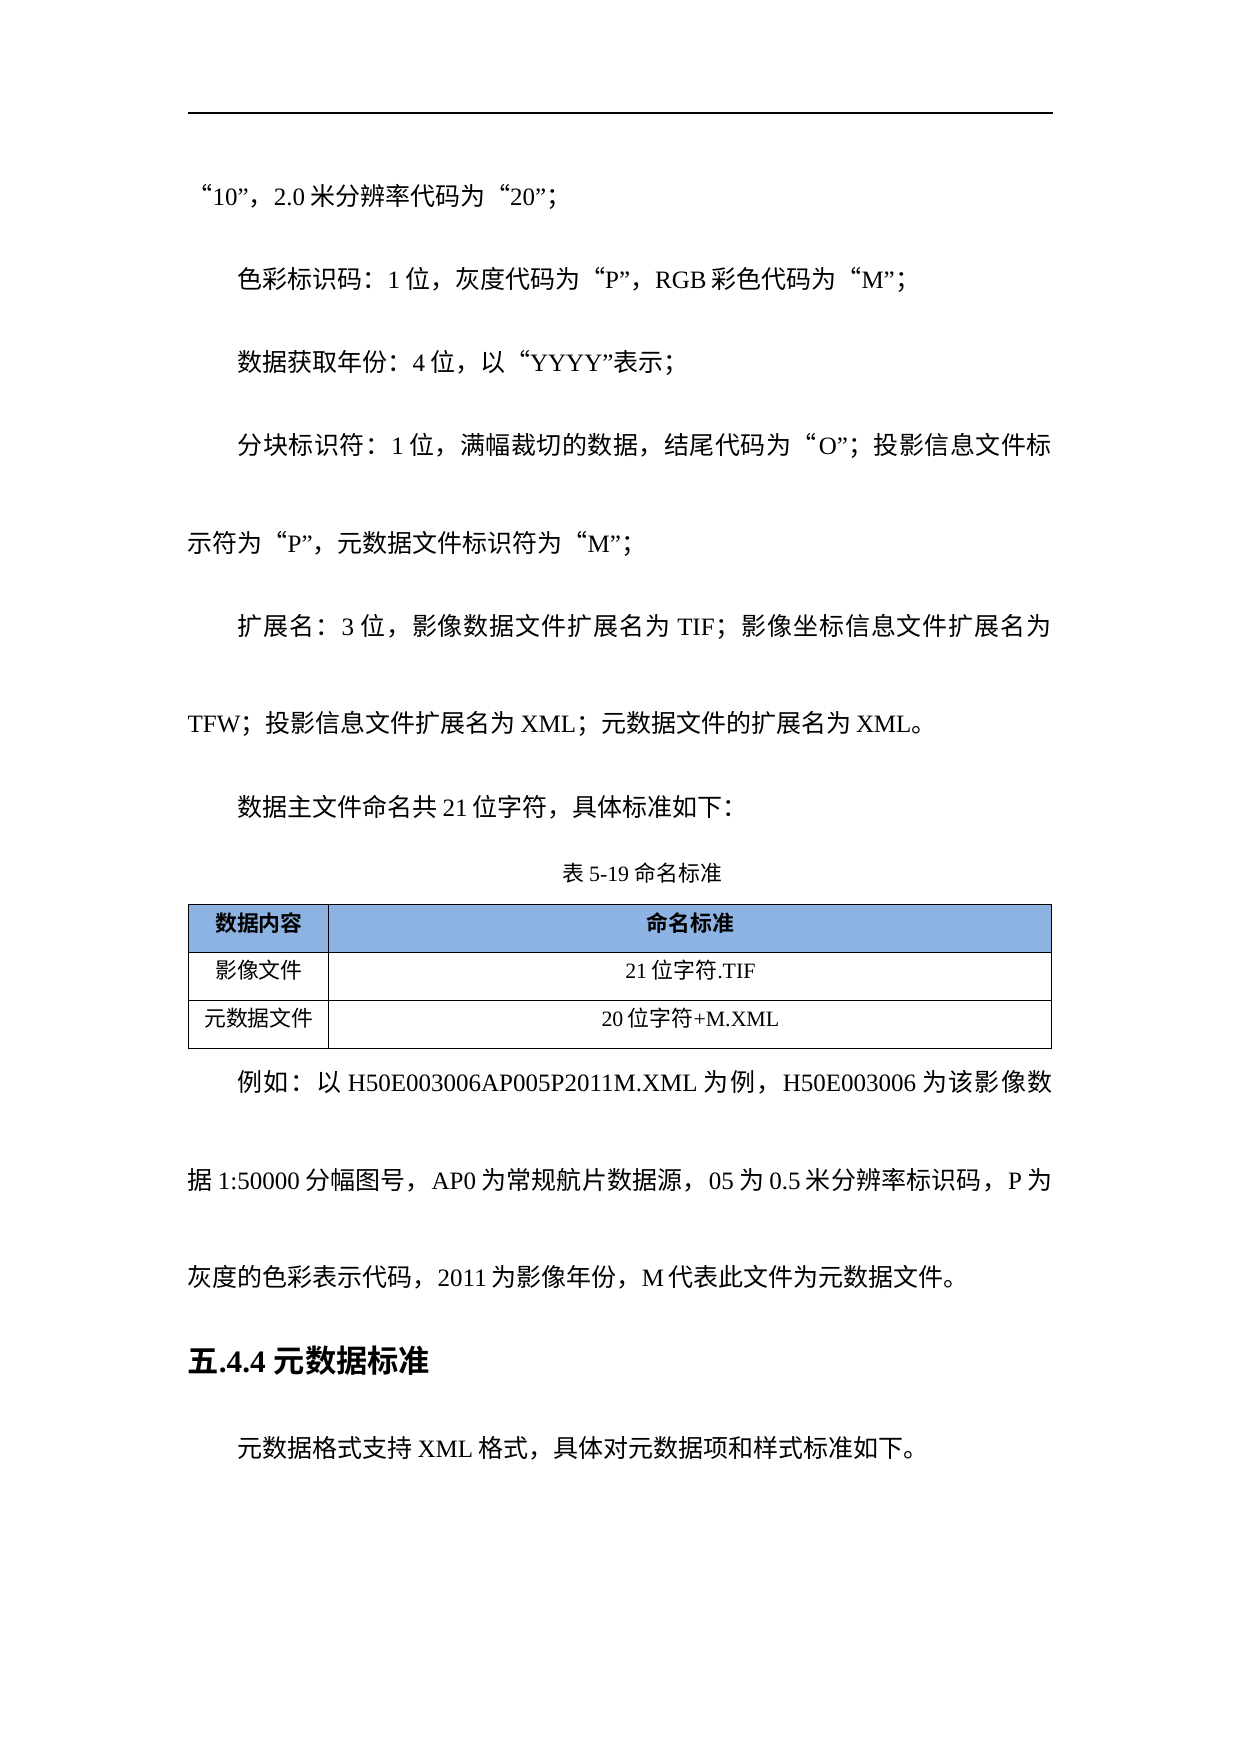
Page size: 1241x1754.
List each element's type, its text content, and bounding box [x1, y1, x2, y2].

table_cell 元数据文件 [189, 1001, 328, 1047]
table_cell 21位字符.TIF [329, 953, 1051, 1000]
text 扩展名：3位，影像数据文件扩展名为TIF；影像坐标信息文件扩展名为TFW；投影信息文件扩展名为XML；元数据文件的扩展名为XML。 [187, 592, 1053, 754]
table_header 数据内容 [189, 905, 328, 952]
subtitle 元数据标准 [187, 1327, 1053, 1392]
text 例如：以H50E003006AP005P2011M.XML为例，H50E003006为该影像数据1:50000分幅图号，AP0为常规航片数据源，05为0.5米分辨率标识码，P为灰度的色彩表示代码，2011为影像年份，M代表此文件为元数据文件。 [187, 1048, 1053, 1308]
table_cell 20位字符+M.XML [329, 1001, 1051, 1047]
text 色彩标识码：1位，灰度代码为“P”，RGB彩色代码为“M”； [187, 245, 1053, 310]
table_cell 影像文件 [189, 953, 328, 1000]
text 元数据格式支持XML格式，具体对元数据项和样式标准如下。 [187, 1414, 1053, 1479]
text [187, 162, 1053, 227]
text 数据获取年份：4位，以“YYYY”表示； [187, 328, 1053, 393]
table_header 命名标准 [329, 905, 1051, 952]
text 数据主文件命名共21位字符，具体标准如下： [187, 773, 1053, 838]
text 分块标识符：1位，满幅裁切的数据，结尾代码为“O”；投影信息文件标示符为“P”，元数据文件标识符为“M”； [187, 411, 1053, 574]
